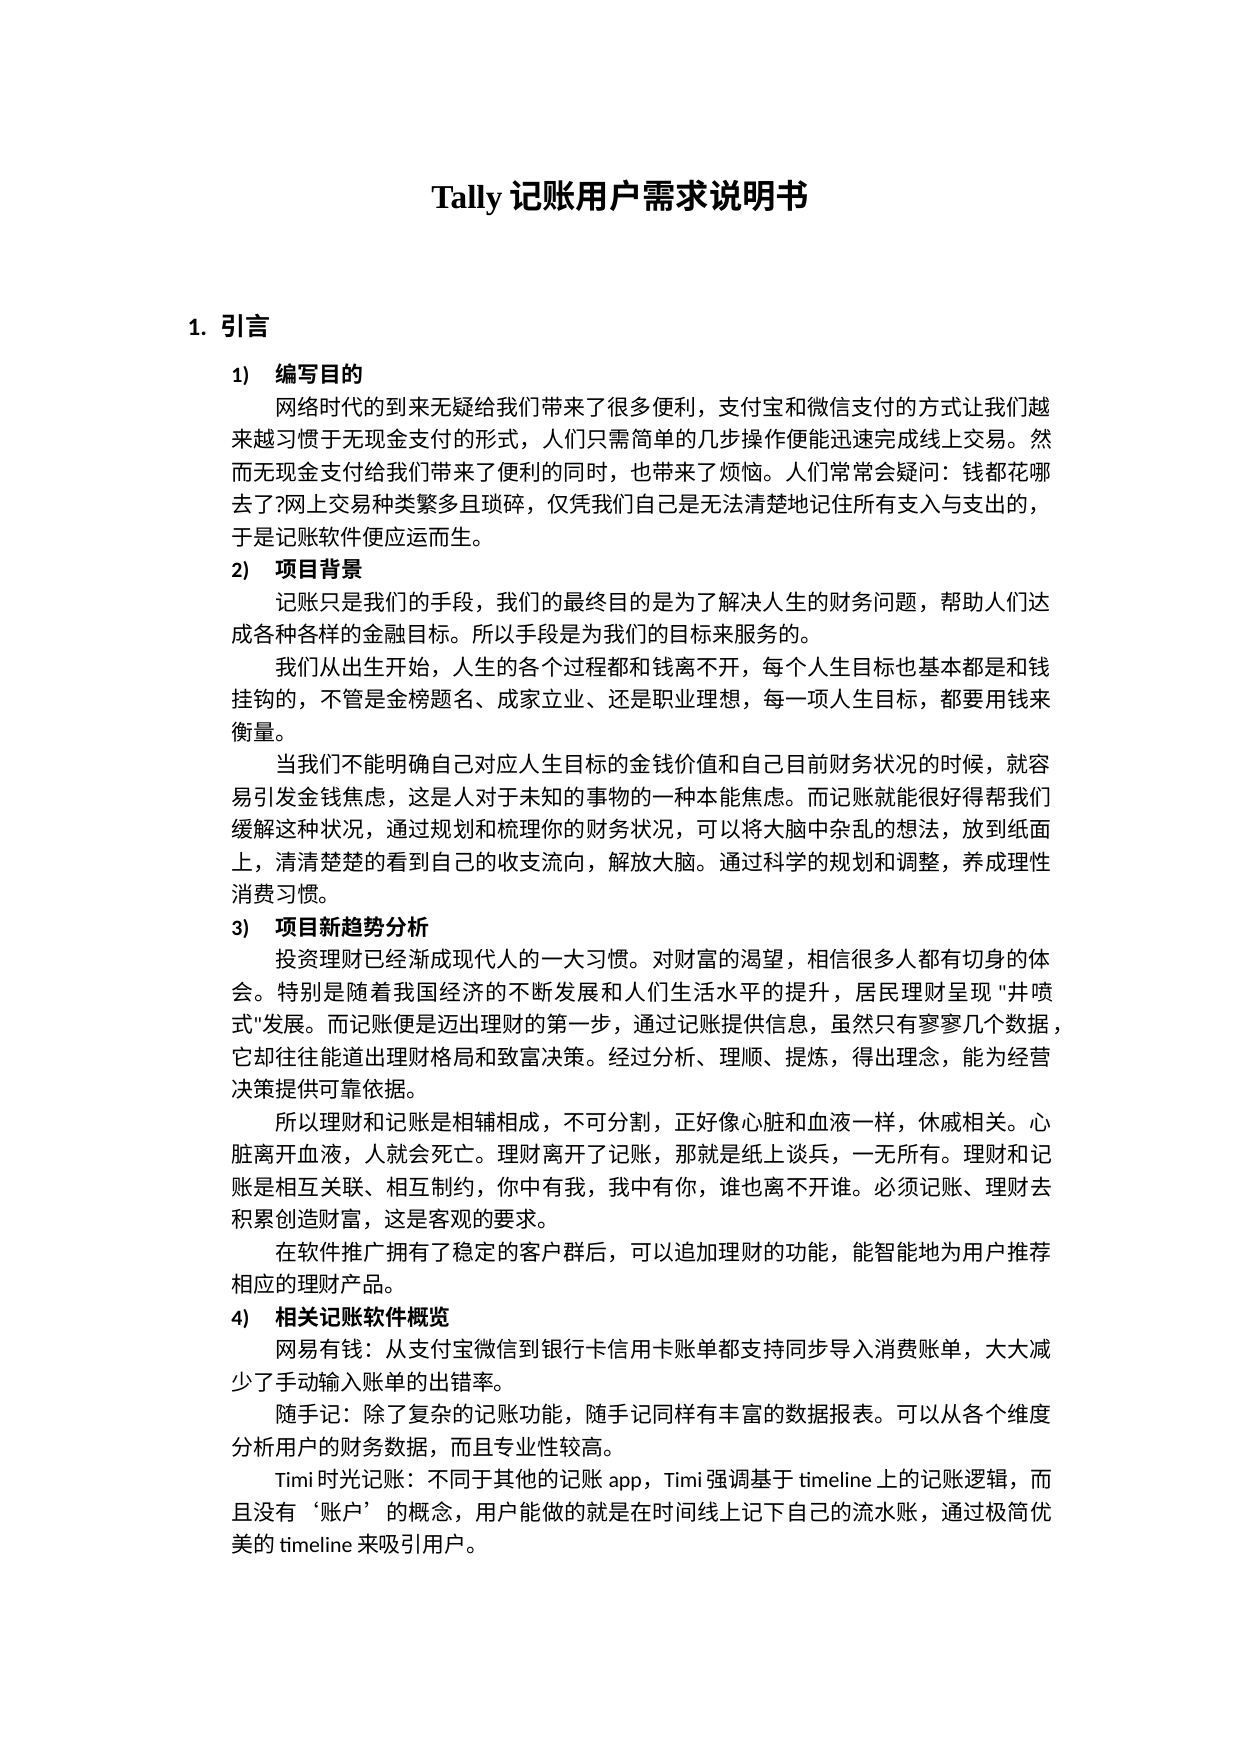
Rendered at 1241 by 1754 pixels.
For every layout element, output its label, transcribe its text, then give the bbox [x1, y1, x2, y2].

list 相关记账软件概览 [231, 1299, 1053, 1332]
list 在软件推广拥有了稳定的客户群后，可以追加理财的功能，能智能地为用户推荐相应的理财产品。 [231, 1234, 1053, 1299]
text Tally记账用户需求说明书 [187, 162, 1053, 227]
list Timi时光记账：不同于其他的记账app，Timi强调基于timeline上的记账逻辑，而且没有‘账户’的概念，用户能做的就是在时间线上记下自己的流水账，通过极简优美的timeline来吸引用户。 [231, 1462, 1053, 1559]
list 所以理财和记账是相辅相成，不可分割，正好像心脏和血液一样，休戚相关。心脏离开血液，人就会死亡。理财离开了记账，那就是纸上谈兵，一无所有。理财和记账是相互关联、相互制约，你中有我，我中有你，谁也离不开谁。必须记账、理财去积累创造财富，这是客观的要求。 [231, 1104, 1053, 1234]
list 随手记：除了复杂的记账功能，随手记同样有丰富的数据报表。可以从各个维度分析用户的财务数据，而且专业性较高。 [231, 1397, 1053, 1462]
list 投资理财已经渐成现代人的一大习惯。对财富的渴望，相信很多人都有切身的体会。特别是随着我国经济的不断发展和人们生活水平的提升，居民理财呈现"井喷式"发展。而记账便是迈出理财的第一步，通过记账提供信息，虽然只有寥寥几个数据，它却往往能道出理财格局和致富决策。经过分析、理顺、提炼，得出理念，能为经营决策提供可靠依据。 [231, 942, 1053, 1104]
list 当我们不能明确自己对应人生目标的金钱价值和自己目前财务状况的时候，就容易引发金钱焦虑，这是人对于未知的事物的一种本能焦虑。而记账就能很好得帮我们缓解这种状况，通过规划和梳理你的财务状况，可以将大脑中杂乱的想法，放到纸面上，清清楚楚的看到自己的收支流向，解放大脑。通过科学的规划和调整，养成理性消费习惯。 [231, 747, 1053, 909]
list 编写目的 [231, 357, 1053, 389]
list 记账只是我们的手段，我们的最终目的是为了解决人生的财务问题，帮助人们达成各种各样的金融目标。所以手段是为我们的目标来服务的。 [231, 584, 1053, 649]
list 引言 [187, 292, 1053, 357]
list 项目背景 [231, 552, 1053, 584]
list 网易有钱：从支付宝微信到银行卡信用卡账单都支持同步导入消费账单，大大减少了手动输入账单的出错率。 [231, 1332, 1053, 1397]
list 我们从出生开始，人生的各个过程都和钱离不开，每个人生目标也基本都是和钱挂钩的，不管是金榜题名、成家立业、还是职业理想，每一项人生目标，都要用钱来衡量。 [231, 649, 1053, 747]
list 网络时代的到来无疑给我们带来了很多便利，支付宝和微信支付的方式让我们越来越习惯于无现金支付的形式，人们只需简单的几步操作便能迅速完成线上交易。然而无现金支付给我们带来了便利的同时，也带来了烦恼。人们常常会疑问：钱都花哪去了?网上交易种类繁多且琐碎，仅凭我们自己是无法清楚地记住所有支入与支出的，于是记账软件便应运而生。 [231, 389, 1053, 552]
list 项目新趋势分析 [231, 909, 1053, 942]
